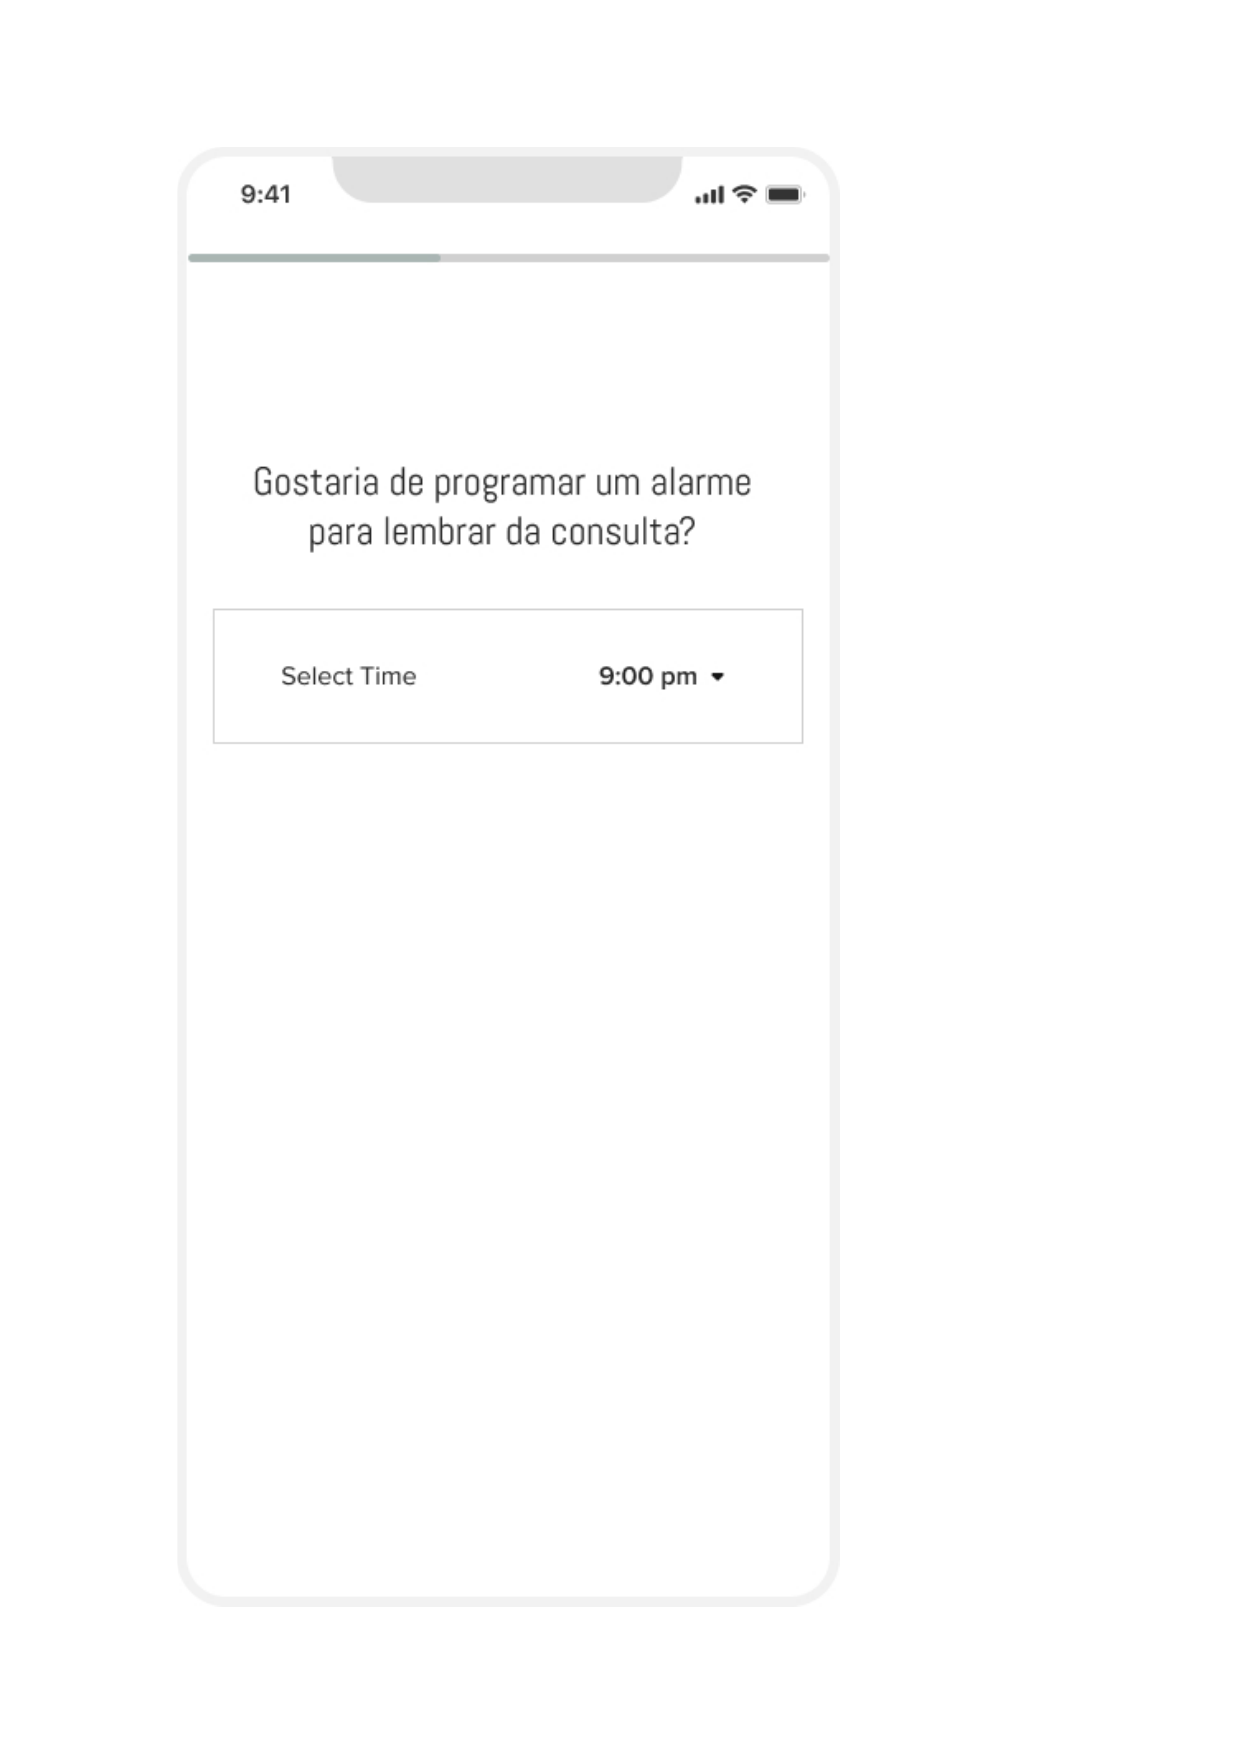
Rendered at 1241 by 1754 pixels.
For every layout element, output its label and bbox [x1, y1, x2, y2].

picture [177, 147, 840, 1607]
